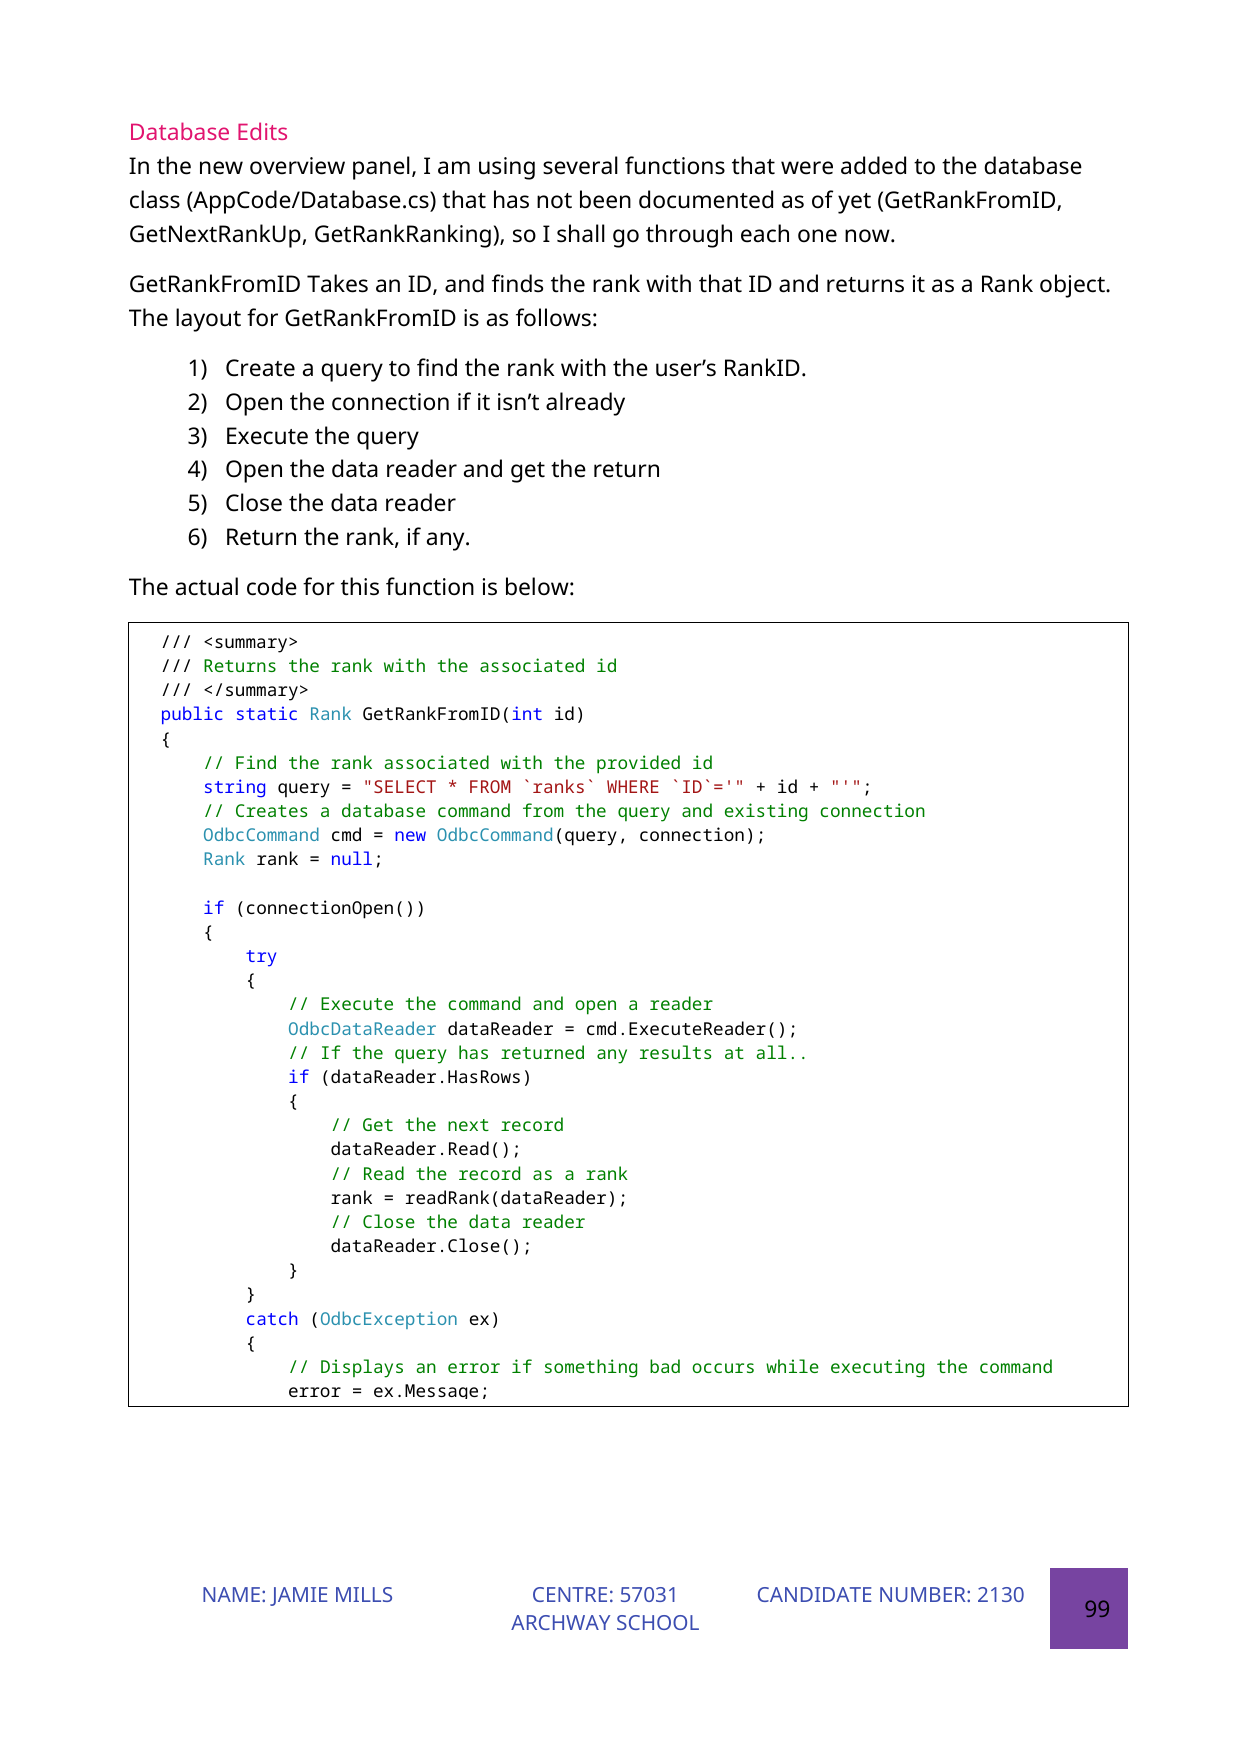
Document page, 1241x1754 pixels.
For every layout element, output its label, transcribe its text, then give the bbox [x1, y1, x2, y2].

text In the new overview panel, I am using several functions that were added to the database class (AppCode/Database.cs) that has not been documented as of yet (GetRankFromID, GetNextRankUp, GetRankRanking), so I shall go through each one now. [129, 150, 1128, 249]
text The actual code for this function is below: [129, 571, 1128, 603]
text GetRankFromID Takes an ID, and finds the rank with that ID and returns it as a Rank object. The layout for GetRankFromID is as follows: [129, 268, 1128, 333]
list Return the rank, if any. [187, 521, 1128, 552]
list Execute the query [187, 420, 1128, 451]
list Open the connection if it isn’t already [187, 386, 1128, 417]
list Create a query to find the rank with the user’s RankID. [187, 352, 1128, 383]
list Close the data reader [187, 487, 1128, 518]
subtitle Database Edits [129, 116, 1128, 148]
list Open the data reader and get the return [187, 453, 1128, 485]
